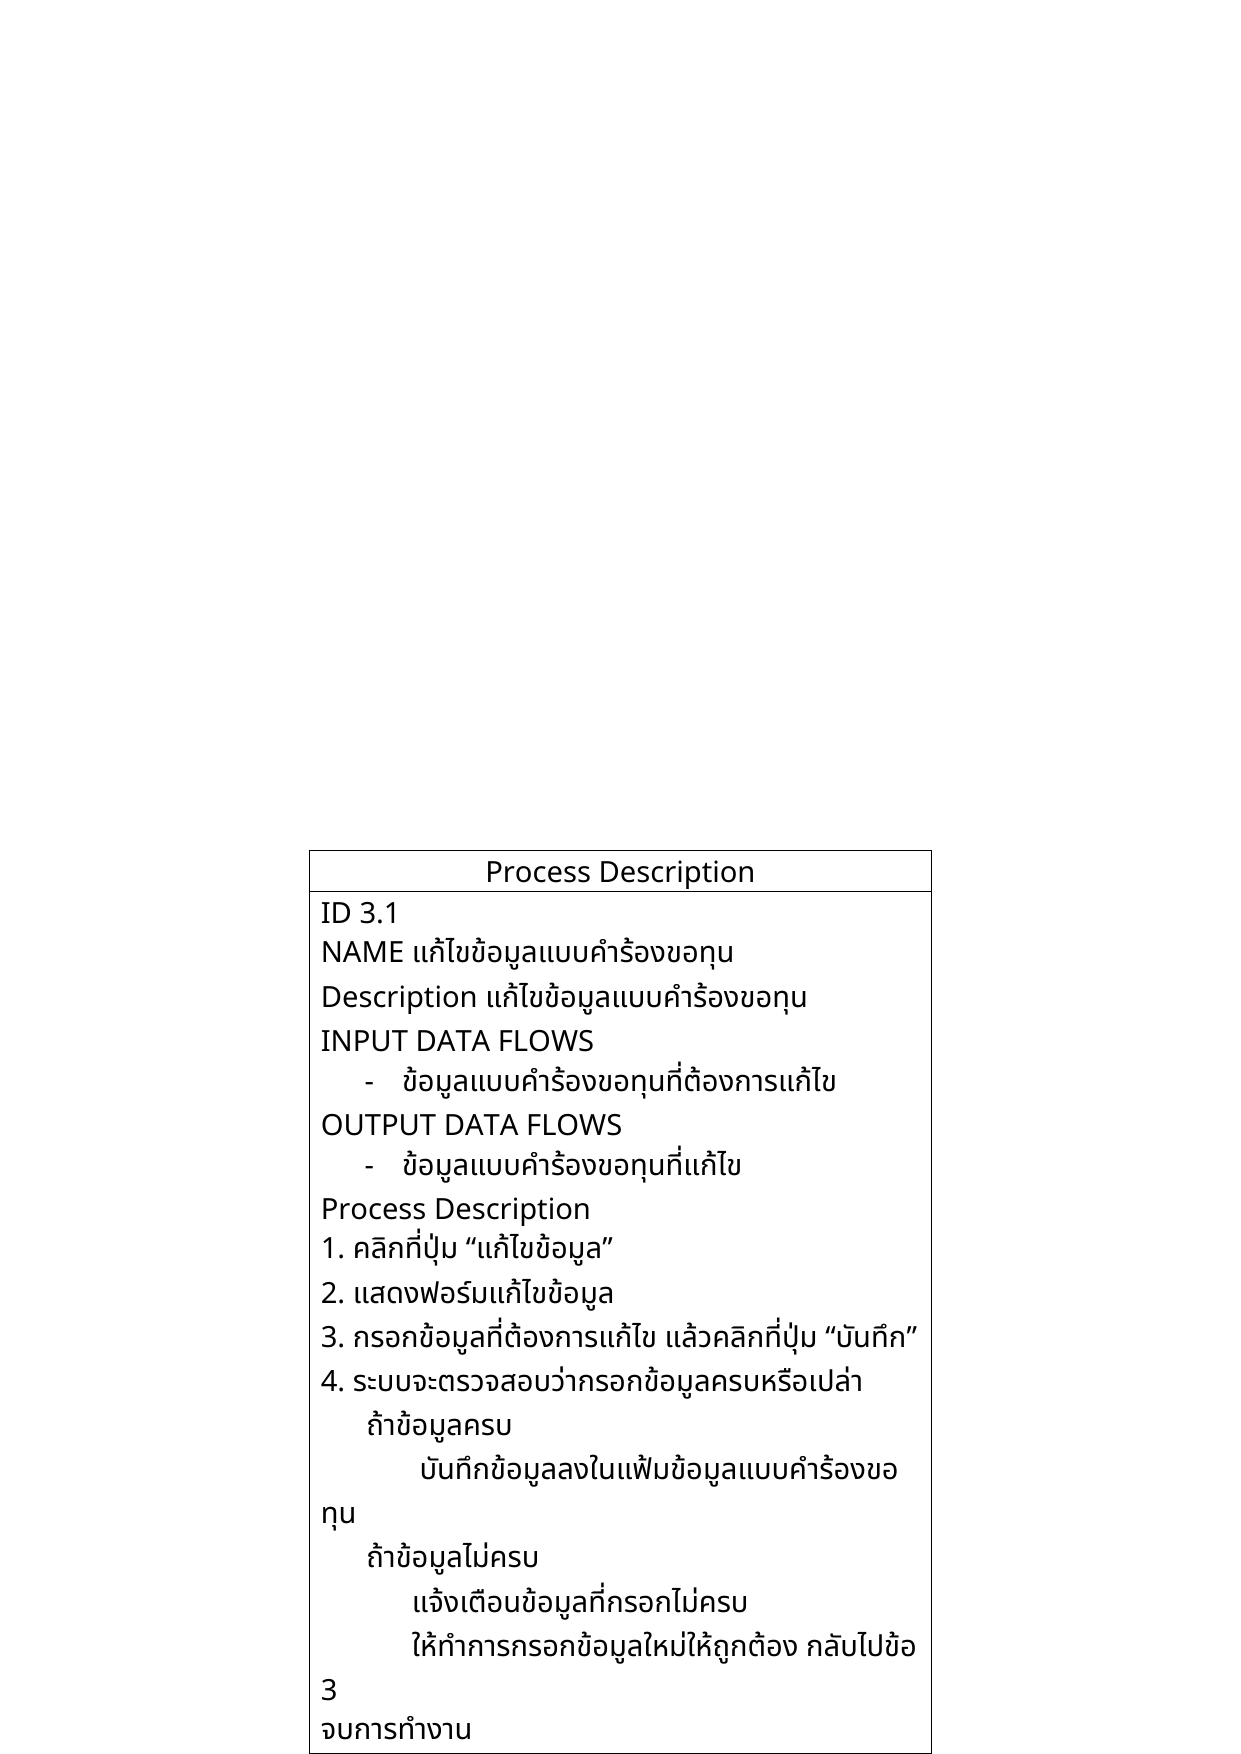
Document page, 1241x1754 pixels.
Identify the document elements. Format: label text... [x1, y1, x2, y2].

table_cell ID 3.1 NAME แก้ไขข้อมูลแบบคำร้องขอทุน Description แก้ไขข้อมูลแบบคำร้องขอทุน INPUT DATA FLOWS ข้อมูลแบบคำร้องขอทุนที่ต้องการแก้ไข OUTPUT DATA FLOWS ข้อมูลแบบคำร้องขอทุนที่แก้ไข Process Description 1. คลิกที่ปุ่ม “แก้ไขข้อมูล” 2. แสดงฟอร์มแก้ไขข้อมูล 3. กรอกข้อมูลที่ต้องการแก้ไข แล้วคลิกที่ปุ่ม “บันทึก” 4. ระบบจะตรวจสอบว่ากรอกข้อมูลครบหรือเปล่า ถ้าข้อมูลครบ บันทึกข้อมูลลงในแฟ้มข้อมูลแบบคำร้องขอทุน ถ้าข้อมูลไม่ครบ แจ้งเตือนข้อมูลที่กรอกไม่ครบ ให้ทำการกรอกข้อมูลใหม่ให้ถูกต้อง กลับไปข้อ 3 จบการทำงาน [310, 892, 931, 1753]
table_header Process Description [310, 851, 931, 891]
